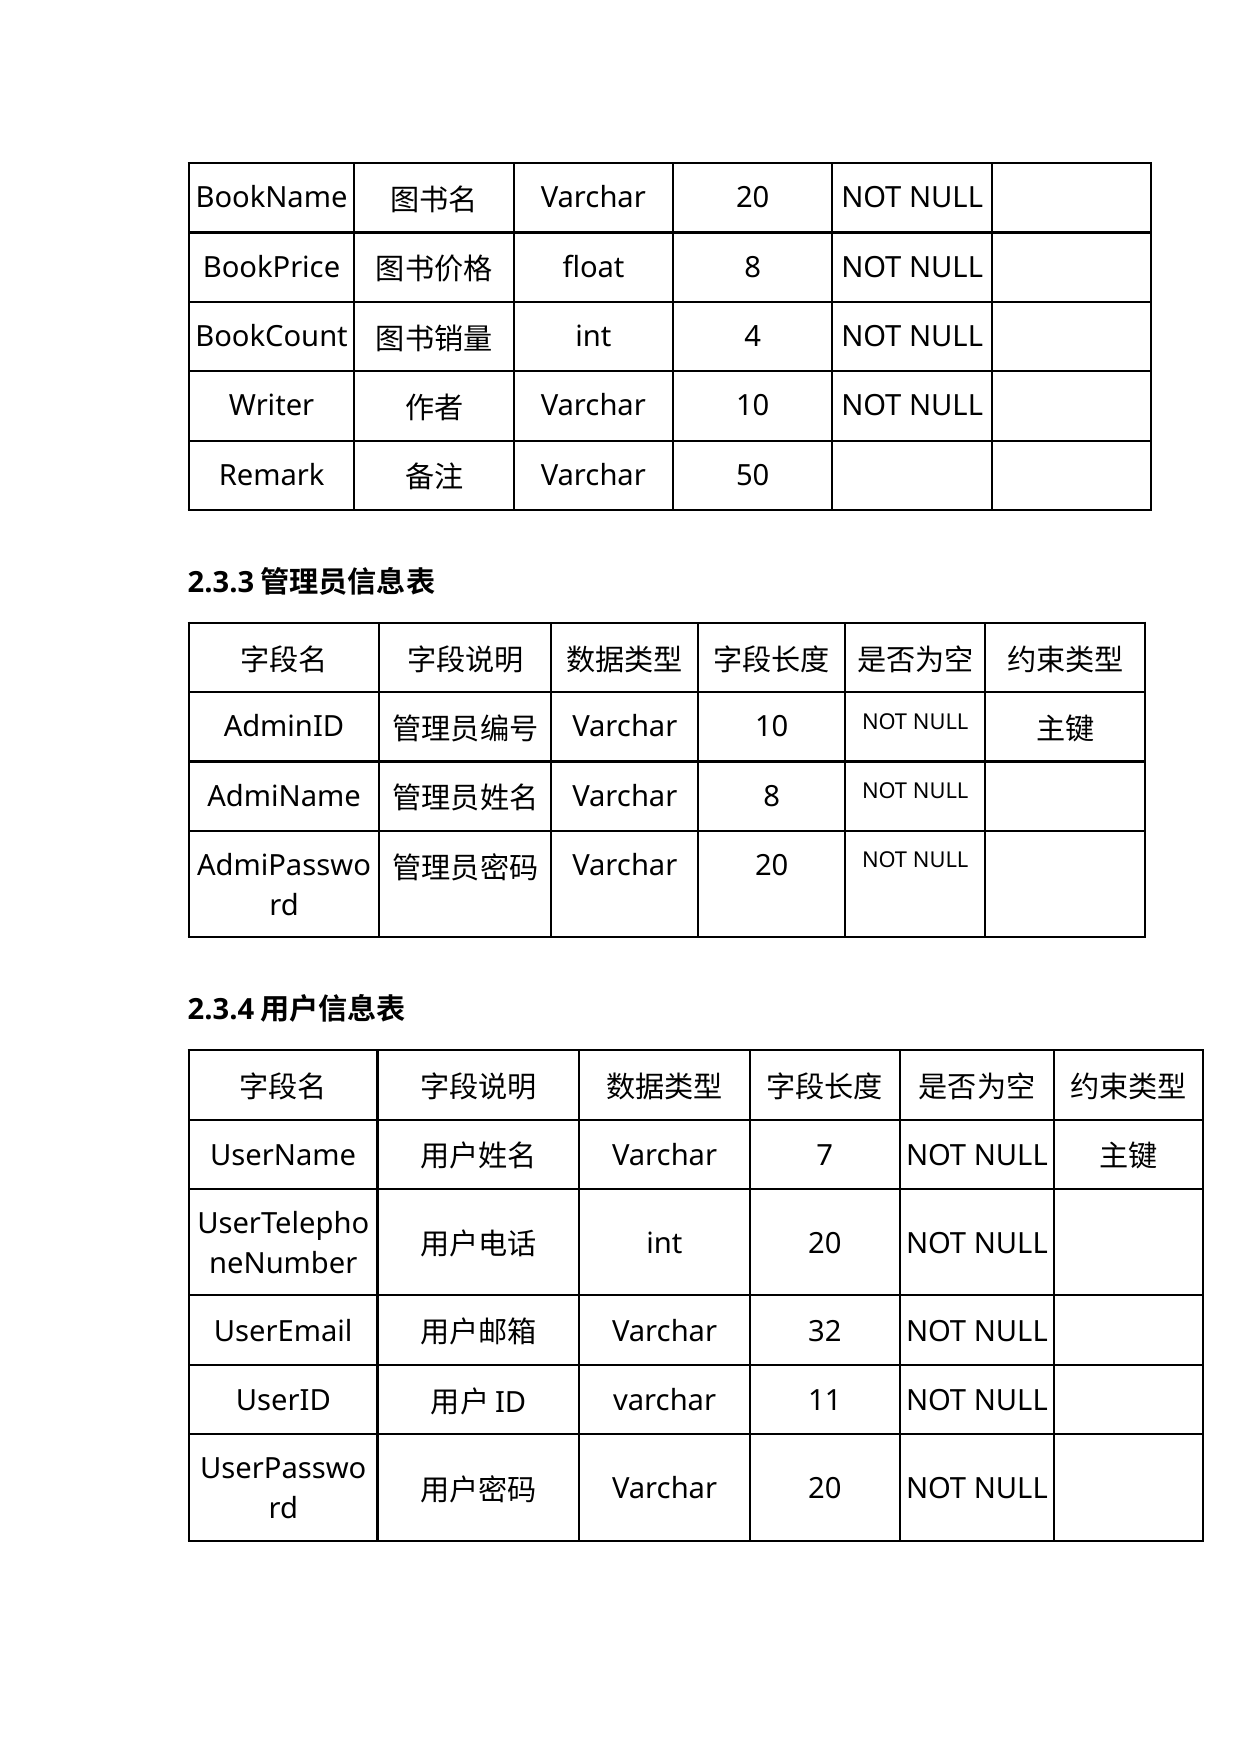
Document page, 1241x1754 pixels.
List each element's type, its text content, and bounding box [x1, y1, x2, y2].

table_header 字段名 [190, 624, 378, 691]
table_cell 用户ID [379, 1366, 578, 1433]
table_cell NOT NULL [901, 1296, 1053, 1364]
table_cell [993, 372, 1150, 439]
table_cell 图书价格 [355, 234, 513, 301]
table_cell [1055, 1296, 1202, 1364]
table_cell NOT NULL [833, 164, 991, 231]
table_cell BookName [190, 164, 353, 231]
table_cell UserTelephoneNumber [190, 1190, 376, 1294]
table_header 字段名 [190, 1051, 376, 1118]
table_cell UserPassword [190, 1435, 376, 1539]
table_cell Varchar [580, 1121, 749, 1188]
table_cell Writer [190, 372, 353, 439]
table_header 数据类型 [552, 624, 697, 691]
table_cell UserName [190, 1121, 376, 1188]
table_cell NOT NULL [901, 1366, 1053, 1433]
table_cell 管理员编号 [380, 693, 550, 760]
table_header 字段说明 [379, 1051, 578, 1118]
table_cell UserEmail [190, 1296, 376, 1364]
table_header 字段说明 [380, 624, 550, 691]
table_header 数据类型 [580, 1051, 749, 1118]
table_cell AdmiName [190, 763, 378, 830]
table_cell 主键 [1055, 1121, 1202, 1188]
table_cell 管理员密码 [380, 832, 550, 936]
table_cell NOT NULL [846, 763, 984, 830]
table_cell NOT NULL [833, 303, 991, 370]
table_cell Varchar [515, 372, 672, 439]
table_cell 用户电话 [379, 1190, 578, 1294]
table_cell [993, 303, 1150, 370]
table_cell NOT NULL [833, 372, 991, 439]
table_cell float [515, 234, 672, 301]
table_header 字段长度 [751, 1051, 899, 1118]
table_cell 用户密码 [379, 1435, 578, 1539]
table_cell 8 [674, 234, 831, 301]
table_cell Remark [190, 442, 353, 509]
table_cell 作者 [355, 372, 513, 439]
table_cell NOT NULL [901, 1435, 1053, 1539]
table_cell NOT NULL [901, 1121, 1053, 1188]
table_cell Varchar [552, 763, 697, 830]
table_cell NOT NULL [846, 693, 984, 760]
table_header 约束类型 [986, 624, 1144, 691]
table_header 约束类型 [1055, 1051, 1202, 1118]
table_cell Varchar [552, 832, 697, 936]
table_cell varchar [580, 1366, 749, 1433]
table_cell [993, 234, 1150, 301]
table_cell 8 [699, 763, 844, 830]
table_cell 用户邮箱 [379, 1296, 578, 1364]
table_cell NOT NULL [846, 832, 984, 936]
table_cell Varchar [580, 1435, 749, 1539]
table_cell 4 [674, 303, 831, 370]
table_cell 用户姓名 [379, 1121, 578, 1188]
table_cell 50 [674, 442, 831, 509]
table_cell [1055, 1435, 1202, 1539]
table_cell 20 [751, 1435, 899, 1539]
table_cell 图书销量 [355, 303, 513, 370]
table_cell int [580, 1190, 749, 1294]
table_header 字段长度 [699, 624, 844, 691]
table_cell 20 [699, 832, 844, 936]
table_cell [1055, 1190, 1202, 1294]
table_cell Varchar [552, 693, 697, 760]
table_cell NOT NULL [833, 234, 991, 301]
table_cell 备注 [355, 442, 513, 509]
table_cell [993, 164, 1150, 231]
table_cell [986, 763, 1144, 830]
table_cell 11 [751, 1366, 899, 1433]
table_cell [993, 442, 1150, 509]
table_cell AdmiPassword [190, 832, 378, 936]
table_cell NOT NULL [901, 1190, 1053, 1294]
table_cell int [515, 303, 672, 370]
table_cell [1055, 1366, 1202, 1433]
table_cell UserID [190, 1366, 376, 1433]
table_cell 管理员姓名 [380, 763, 550, 830]
table_cell BookCount [190, 303, 353, 370]
table_cell Varchar [515, 164, 672, 231]
table_cell Varchar [580, 1296, 749, 1364]
table_cell 32 [751, 1296, 899, 1364]
table_cell 10 [699, 693, 844, 760]
subtitle 2.3.3管理员信息表 [187, 558, 1053, 601]
table_cell BookPrice [190, 234, 353, 301]
table_header 是否为空 [846, 624, 984, 691]
table_cell 主键 [986, 693, 1144, 760]
table_cell Varchar [515, 442, 672, 509]
table_cell [986, 832, 1144, 936]
table_cell [833, 442, 991, 509]
table_cell 20 [751, 1190, 899, 1294]
table_cell 10 [674, 372, 831, 439]
table_header 是否为空 [901, 1051, 1053, 1118]
table_cell 7 [751, 1121, 899, 1188]
table_cell 20 [674, 164, 831, 231]
table_cell AdminID [190, 693, 378, 760]
subtitle 2.3.4用户信息表 [187, 986, 1053, 1028]
table_cell 图书名 [355, 164, 513, 231]
